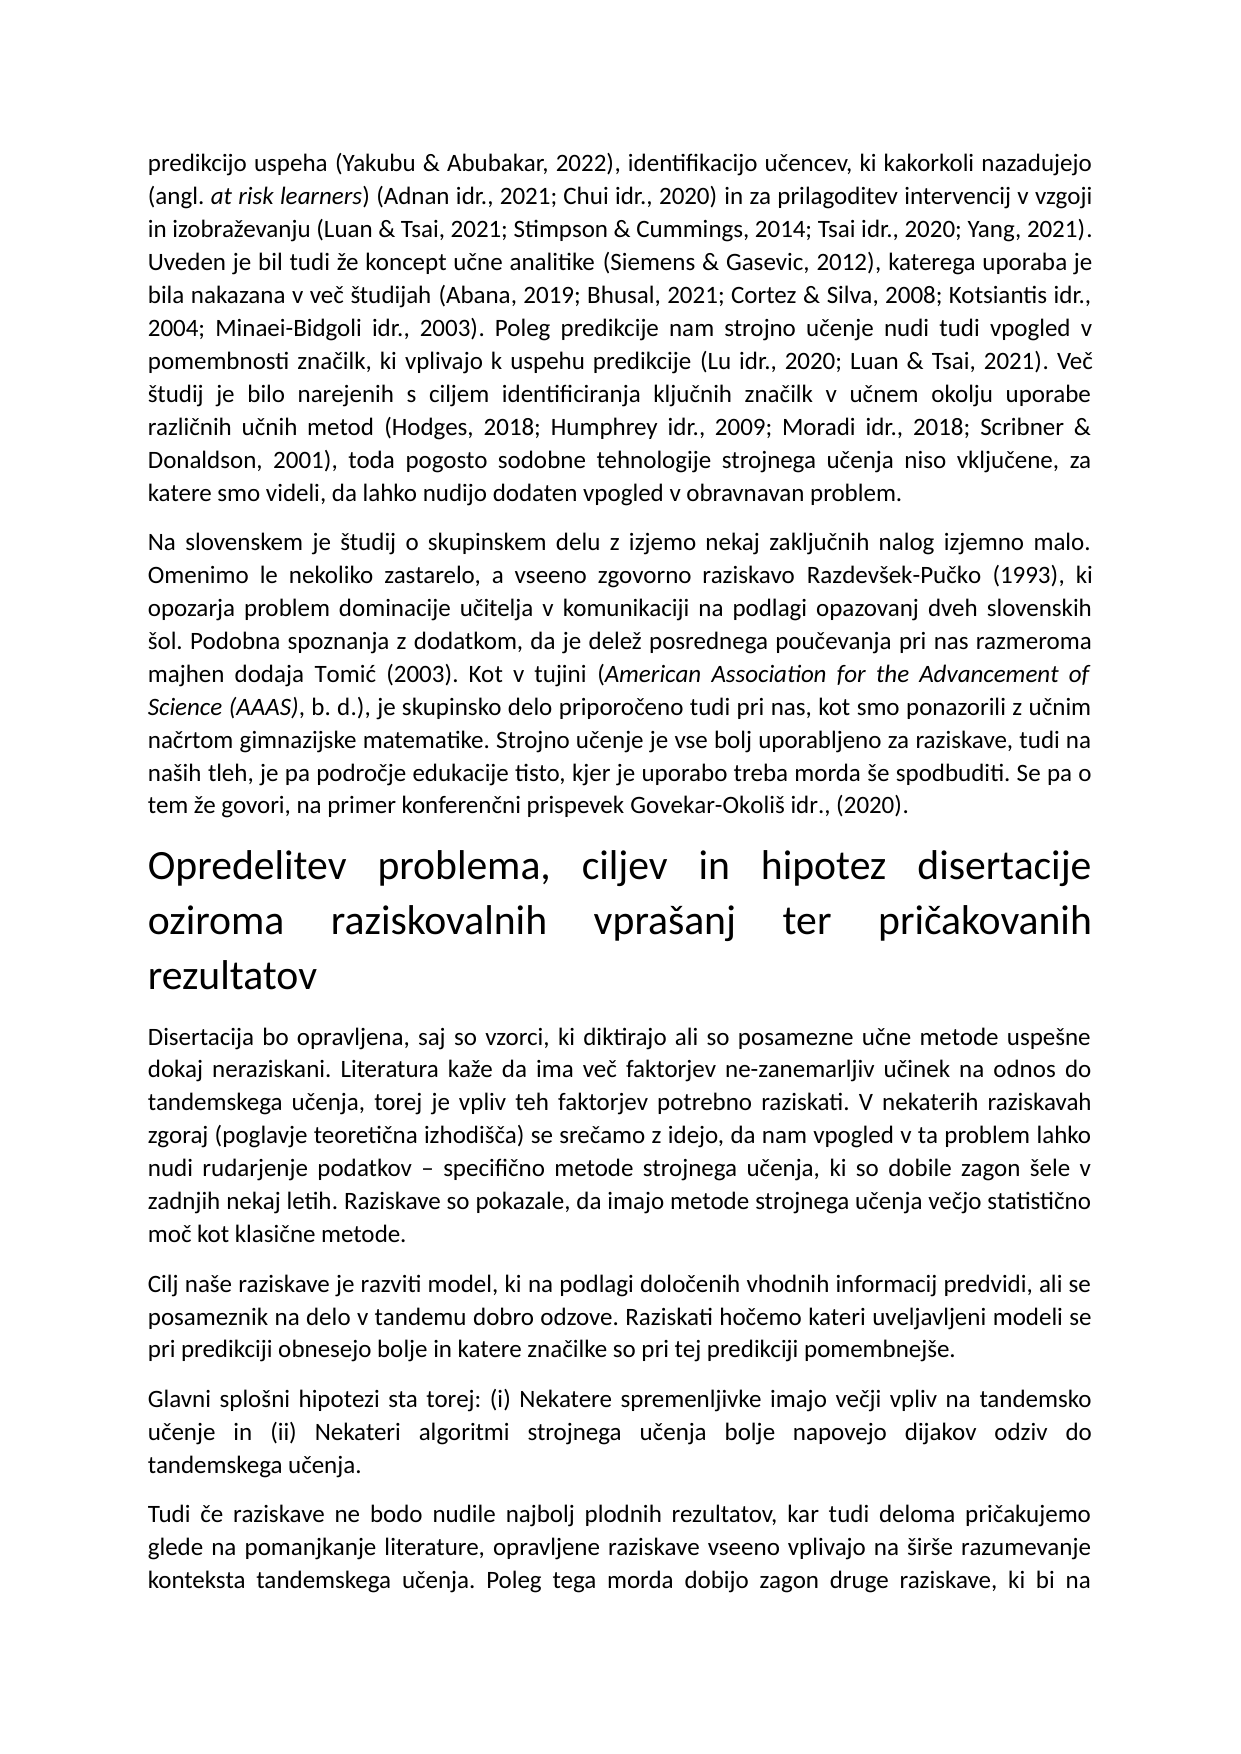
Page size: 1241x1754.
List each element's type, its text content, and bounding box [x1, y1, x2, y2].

text Cilj naše raziskave je razviti model, ki na podlagi določenih vhodnih informacij predvidi, ali se posameznik na delo v tandemu dobro odzove. Raziskati hočemo kateri uveljavljeni modeli se pri predikciji obnesejo bolje in katere značilke so pri tej predikciji pomembnejše. [148, 1268, 1093, 1364]
text Disertacija bo opravljena, saj so vzorci, ki diktirajo ali so posamezne učne metode uspešne dokaj neraziskani. Literatura kaže da ima več faktorjev ne-zanemarljiv učinek na odnos do tandemskega učenja, torej je vpliv teh faktorjev potrebno raziskati. V nekaterih raziskavah zgoraj (poglavje teoretična izhodišča) se srečamo z idejo, da nam vpogled v ta problem lahko nudi rudarjenje podatkov – specifično metode strojnega učenja, ki so dobile zagon šele v zadnjih nekaj letih. Raziskave so pokazale, da imajo metode strojnega učenja večjo statistično moč kot klasične metode. [148, 1021, 1093, 1249]
text Na slovenskem je študij o skupinskem delu z izjemo nekaj zaključnih nalog izjemno malo. Omenimo le nekoliko zastarelo, a vseeno zgovorno raziskavo Razdevšek-Pučko (1993), ki opozarja problem dominacije učitelja v komunikaciji na podlagi opazovanj dveh slovenskih šol. Podobna spoznanja z dodatkom, da je delež posrednega poučevanja pri nas razmeroma majhen dodaja Tomić (2003). Kot v tujini (American Association for the Advancement of Science (AAAS), b. d.), je skupinsko delo priporočeno tudi pri nas, kot smo ponazorili z učnim načrtom gimnazijske matematike. Strojno učenje je vse bolj uporabljeno za raziskave, tudi na naših tleh, je pa področje edukacije tisto, kjer je uporabo treba morda še spodbuditi. Se pa o tem že govori, na primer konferenčni prispevek Govekar-Okoliš idr., (2020). [148, 526, 1093, 820]
text Opredelitev problema, ciljev in hipotez disertacije oziroma raziskovalnih vprašanj ter pričakovanih rezultatov [148, 839, 1093, 1000]
text Glavni splošni hipotezi sta torej: (i) Nekatere spremenljivke imajo večji vpliv na tandemsko učenje in (ii) Nekateri algoritmi strojnega učenja bolje napovejo dijakov odziv do tandemskega učenja. [148, 1383, 1093, 1479]
